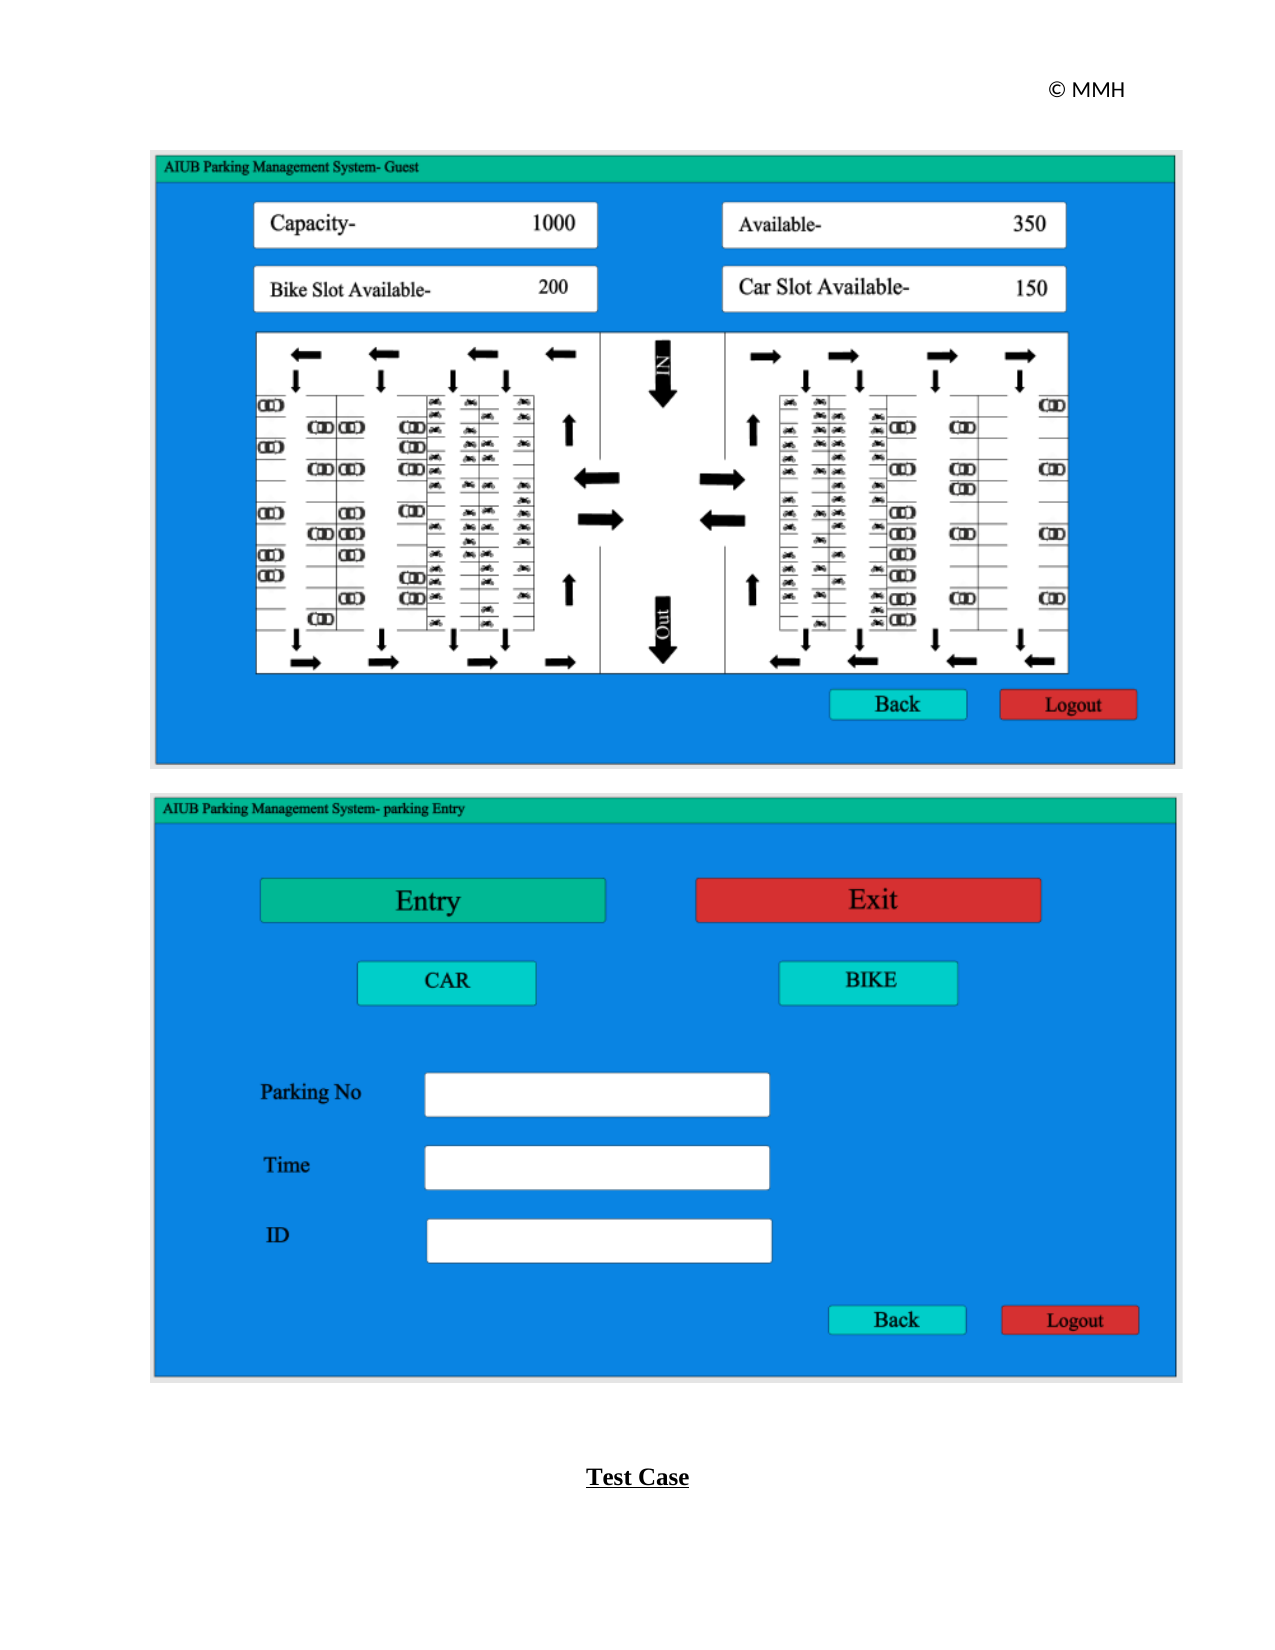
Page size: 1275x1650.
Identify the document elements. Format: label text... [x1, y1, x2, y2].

picture [150, 793, 1183, 1383]
text Test Case [150, 1462, 1125, 1490]
picture [150, 150, 1183, 769]
